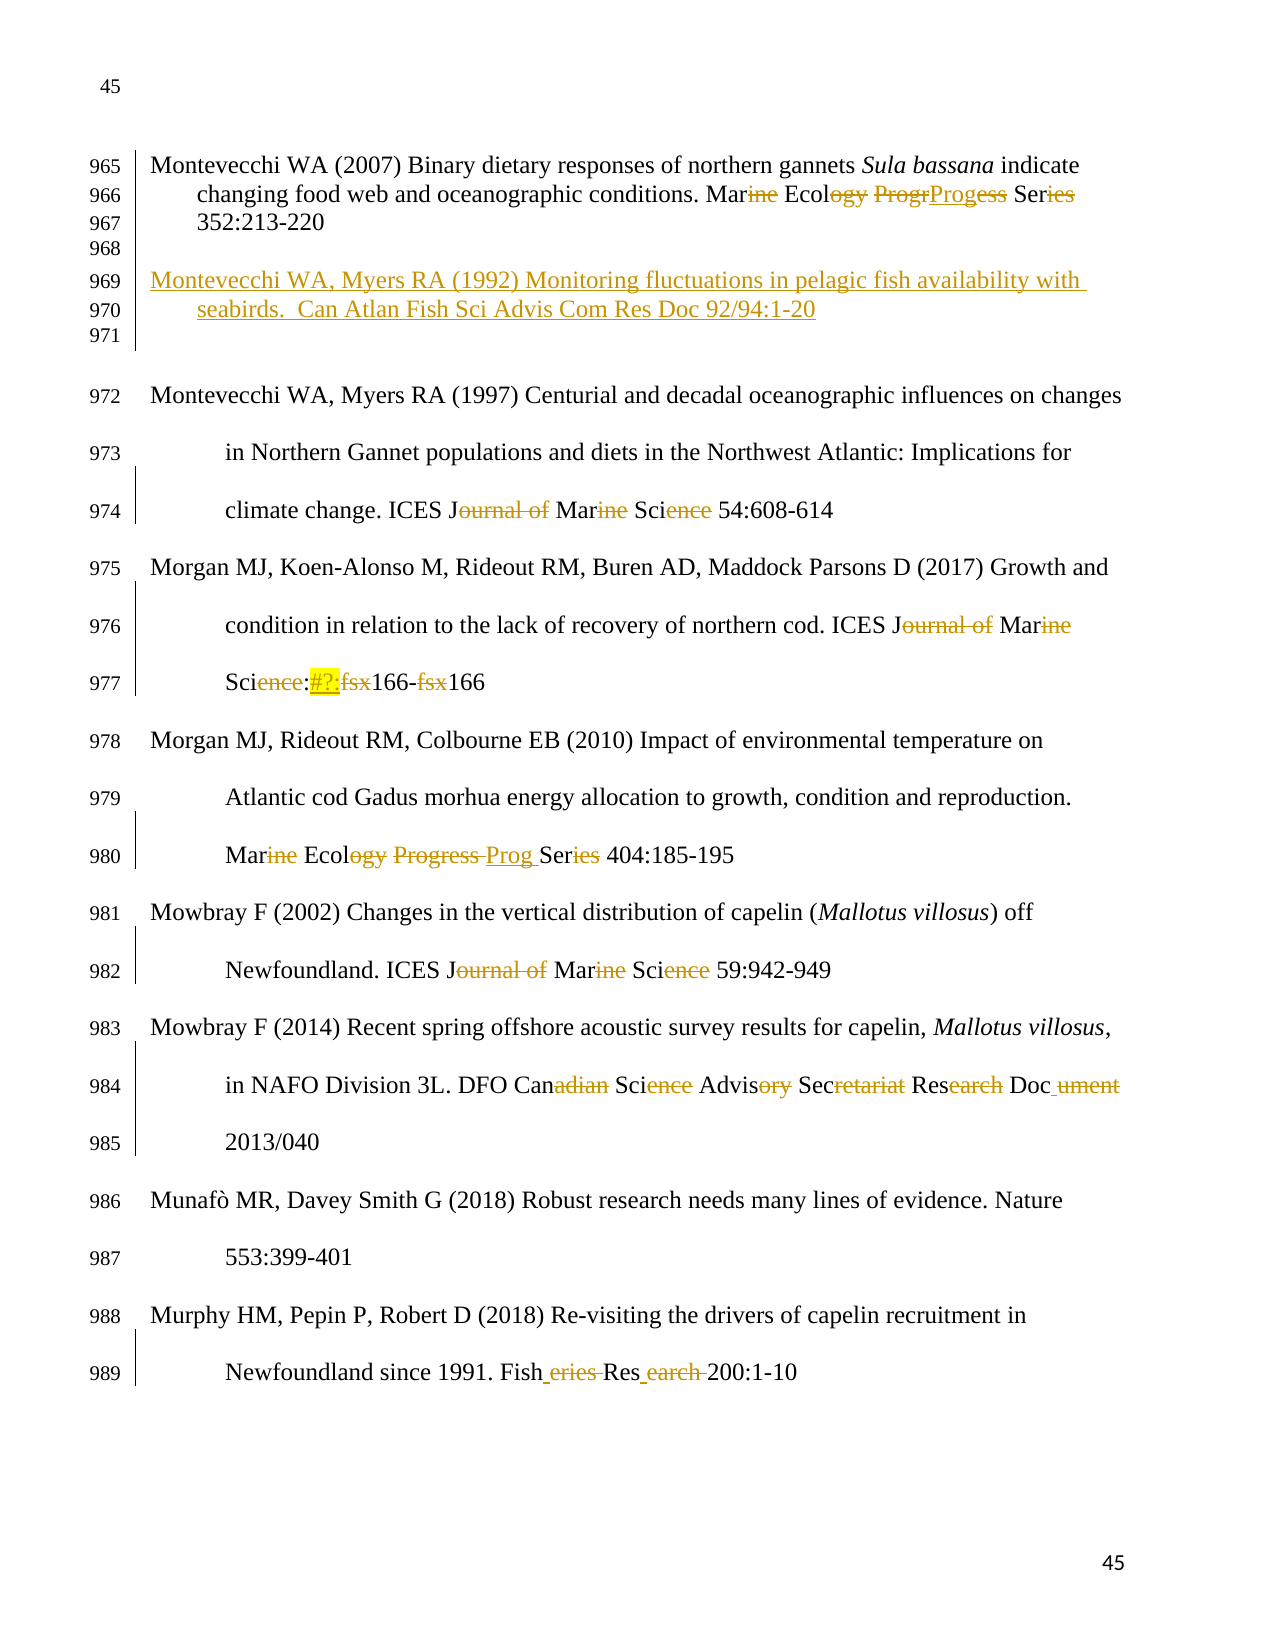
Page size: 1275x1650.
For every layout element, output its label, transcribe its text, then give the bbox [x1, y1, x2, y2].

text Montevecchi WA (2007) Binary dietary responses of northern gannets Sula bassana indicate changing food web and oceanographic conditions. Mar Ecol Ser 352:213-220 [150, 150, 1125, 236]
text Murphy HM, Pepin P, Robert D (2018) Re-visiting the drivers of capelin recruitment in Newfoundland since 1991. FishRes200:1-10 [150, 1300, 1125, 1386]
text Mowbray F (2014) Recent spring offshore acoustic survey results for capelin, Mallotus villosus, in NAFO Division 3L. DFO Can Sci Advis Sec Res Doc2013/040 [150, 1012, 1125, 1156]
text Morgan MJ, Koen-Alonso M, Rideout RM, Buren AD, Maddock Parsons D (2017) Growth and condition in relation to the lack of recovery of northern cod. ICES J Mar Sci:166-166 [150, 552, 1125, 696]
text Mowbray F (2002) Changes in the vertical distribution of capelin (Mallotus villosus) off Newfoundland. ICES J Mar Sci 59:942-949 [150, 897, 1125, 984]
text Munafò MR, Davey Smith G (2018) Robust research needs many lines of evidence. Nature 553:399-401 [150, 1185, 1125, 1271]
text Morgan MJ, Rideout RM, Colbourne EB (2010) Impact of environmental temperature on Atlantic cod Gadus morhua energy allocation to growth, condition and reproduction. Mar Ecol Ser 404:185-195 [150, 725, 1125, 869]
text Montevecchi WA, Myers RA (1997) Centurial and decadal oceanographic influences on changes in Northern Gannet populations and diets in the Northwest Atlantic: Implications for climate change. ICES J Mar Sci 54:608-614 [150, 380, 1125, 524]
